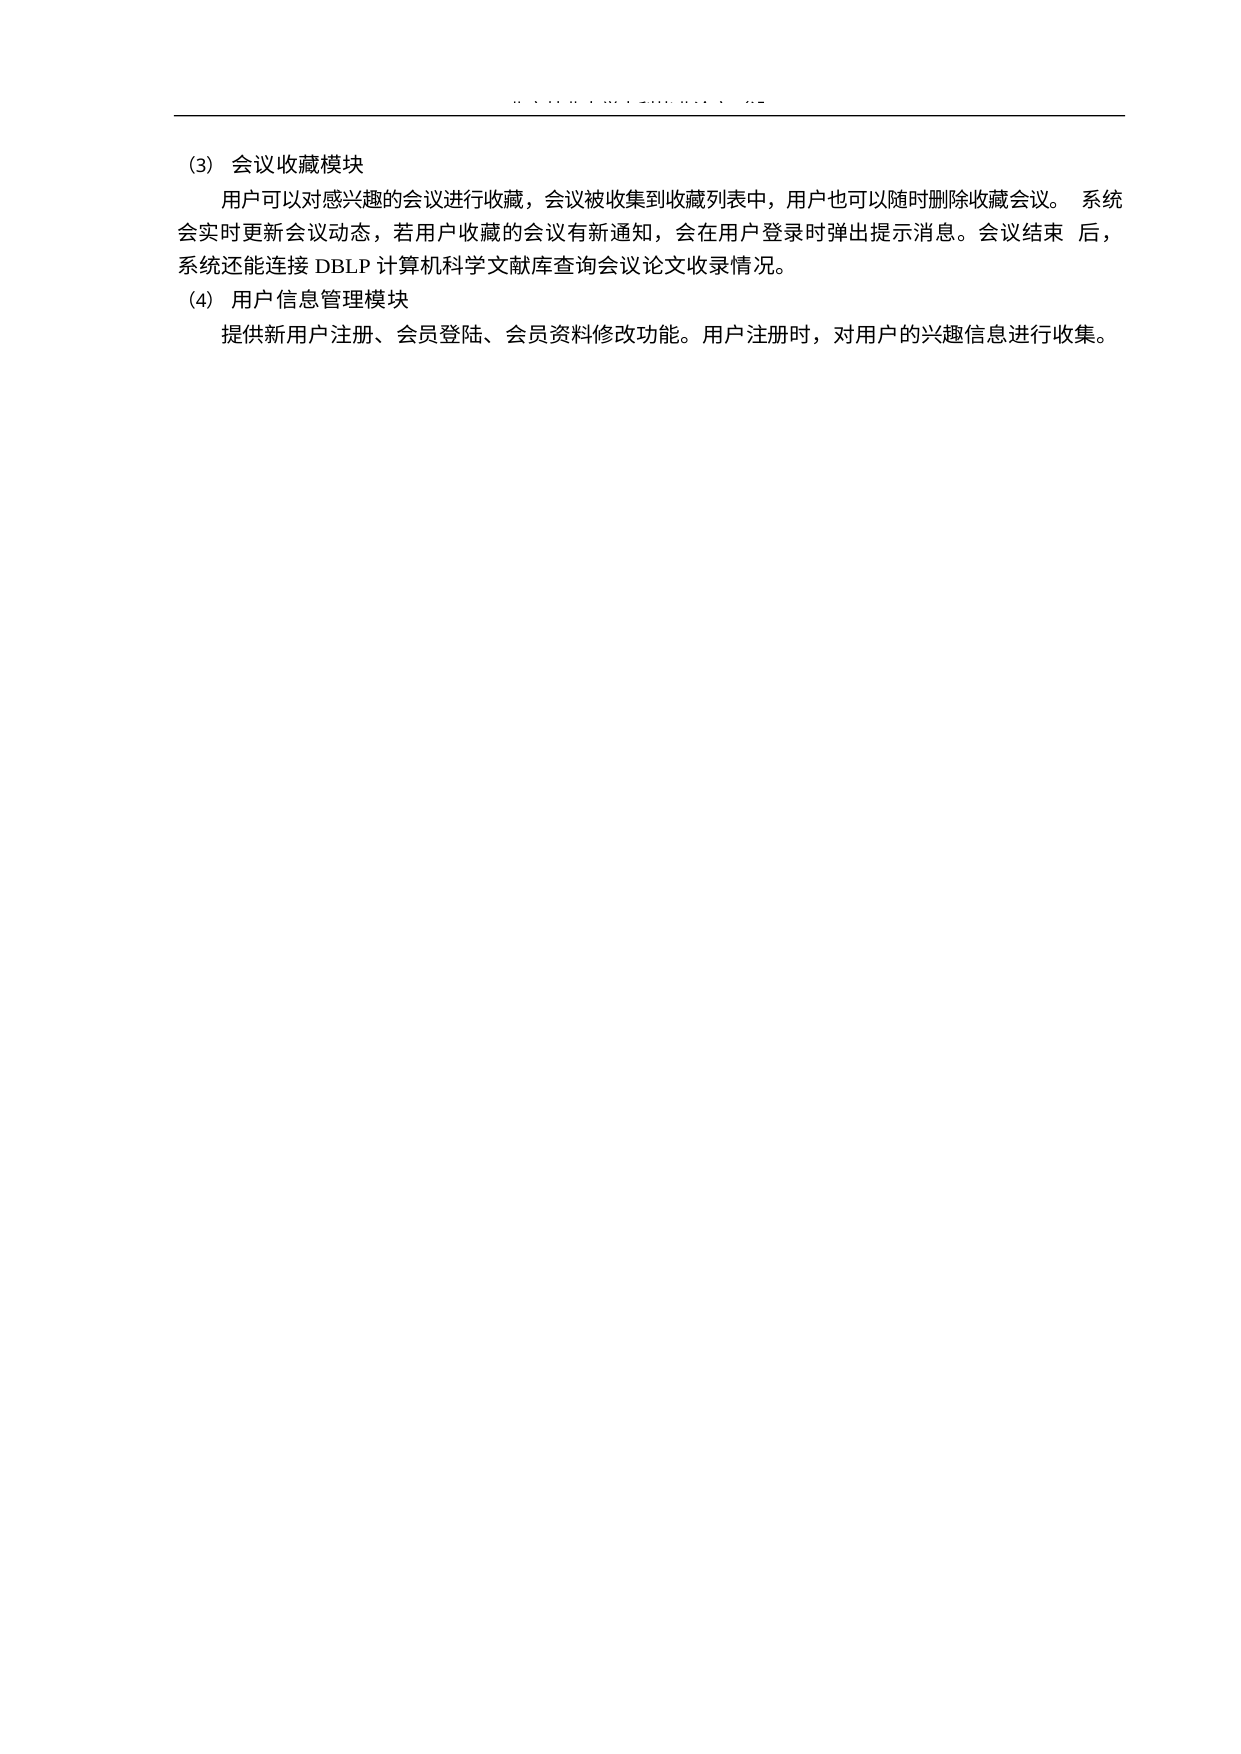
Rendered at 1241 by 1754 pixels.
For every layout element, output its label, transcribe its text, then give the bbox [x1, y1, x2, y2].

text 提供新用户注册、会员登陆、会员资料修改功能。用户注册时，对用户的兴趣信息进行收集。 [221, 318, 1155, 348]
text 用户可以对感兴趣的会议进行收藏，会议被收集到收藏列表中，用户也可以随时删除收藏会议。 系统会实时更新会议动态，若用户收藏的会议有新通知，会在用户登录时弹出提示消息。会议结束 后，系统还能连接 DBLP 计算机科学文献库查询会议论文收录情况。 [177, 183, 1123, 280]
list 用户信息管理模块 [177, 283, 1155, 313]
list 会议收藏模块 [177, 148, 1155, 178]
